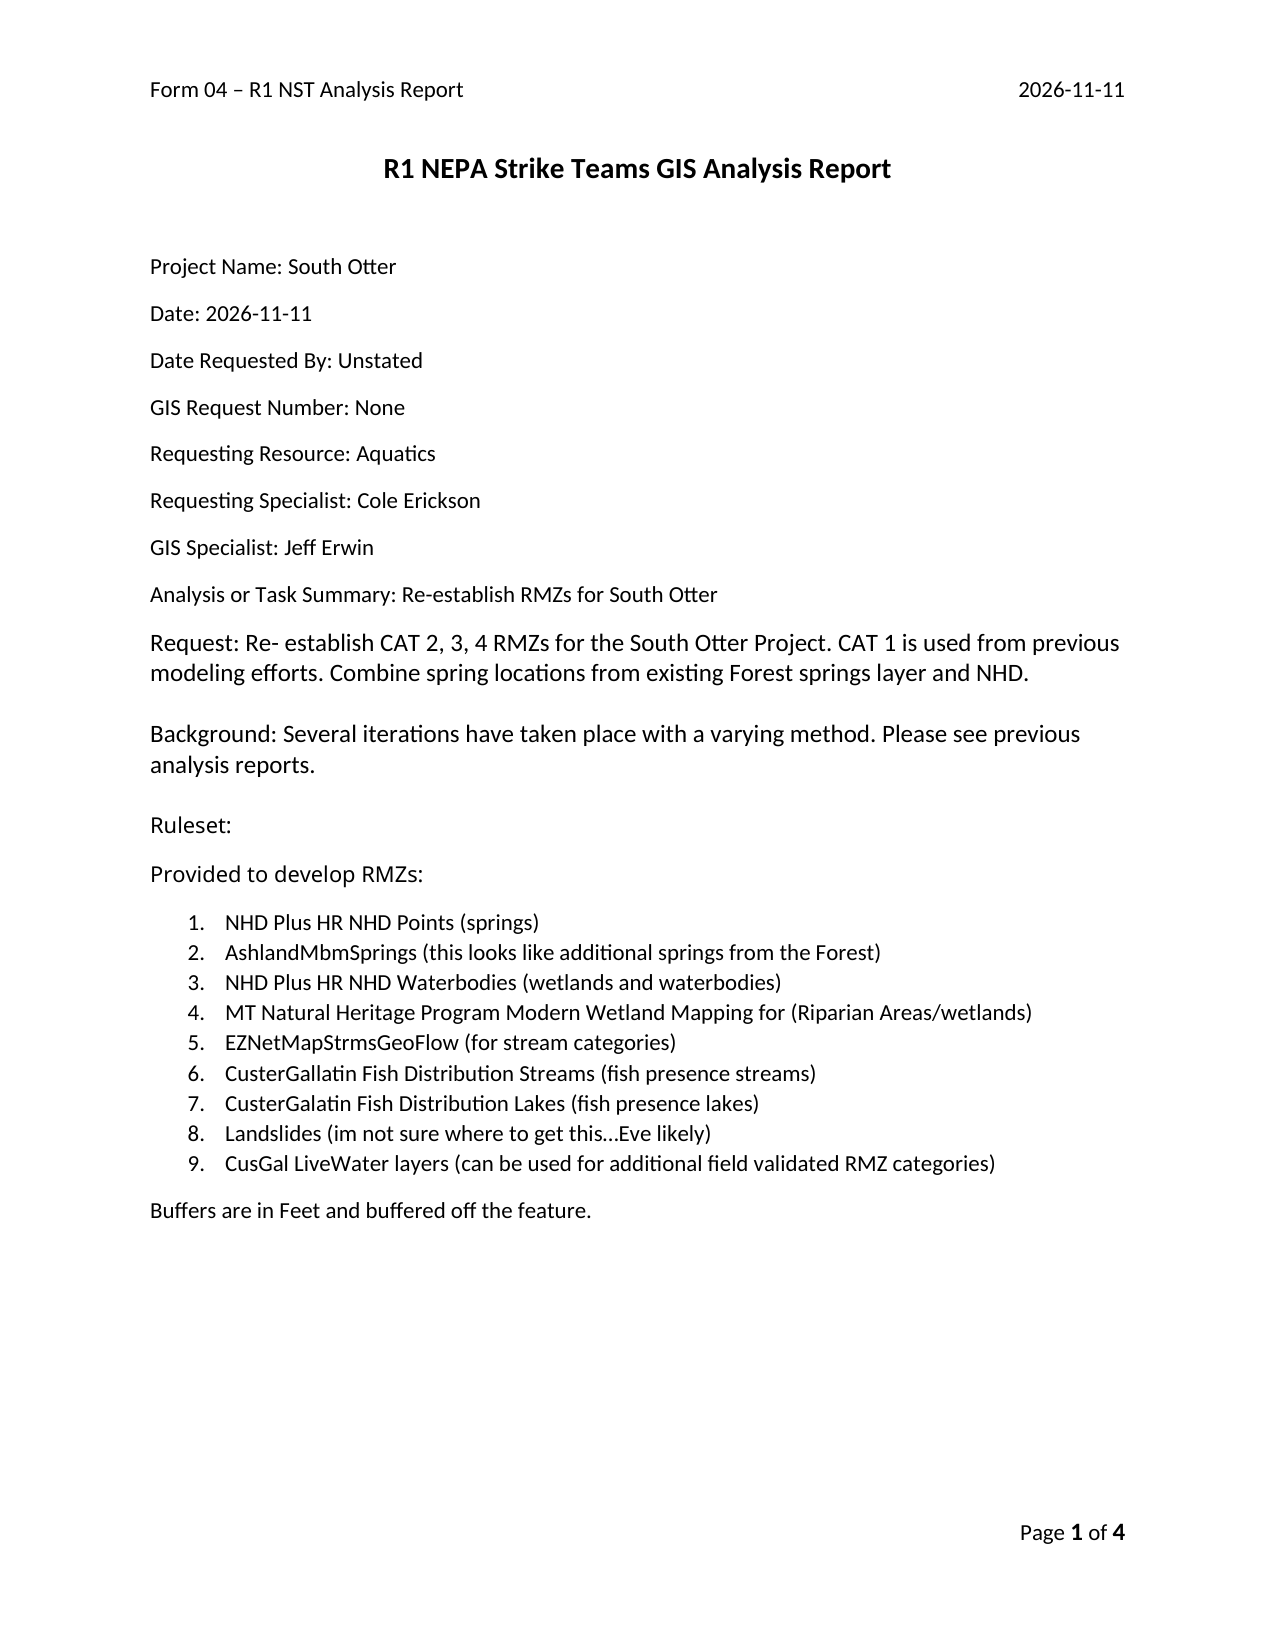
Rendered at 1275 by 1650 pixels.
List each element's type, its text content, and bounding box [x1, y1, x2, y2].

list CusterGalatin Fish Distribution Lakes (fish presence lakes) [187, 1089, 1125, 1117]
text Ruleset: [150, 810, 1125, 840]
text Requesting Resource: Aquatics [150, 439, 1125, 467]
text Background: Several iterations have taken place with a varying method. Please see previous analysis reports. [150, 718, 1125, 779]
text Buffers are in Feet and buffered off the feature. [150, 1196, 1125, 1224]
text Requesting Specialist: Cole Erickson [150, 486, 1125, 514]
text GIS Request Number: None [150, 393, 1125, 421]
text R1 NEPA Strike Teams GIS Analysis Report [150, 150, 1125, 186]
text Date Requested By: Unstated [150, 346, 1125, 374]
text Project Name: South Otter [150, 252, 1125, 280]
list NHD Plus HR NHD Waterbodies (wetlands and waterbodies) [187, 968, 1125, 996]
text GIS Specialist: Jeff Erwin [150, 533, 1125, 561]
list CusterGallatin Fish Distribution Streams (fish presence streams) [187, 1059, 1125, 1087]
text Analysis or Task Summary: Re-establish RMZs for South Otter [150, 580, 1125, 608]
text Date: 2022-04-12 [150, 299, 1125, 327]
list EZNetMapStrmsGeoFlow (for stream categories) [187, 1028, 1125, 1056]
list CusGal LiveWater layers (can be used for additional field validated RMZ categories) [187, 1149, 1125, 1177]
list AshlandMbmSprings (this looks like additional springs from the Forest) [187, 938, 1125, 966]
text Provided to develop RMZs: [150, 859, 1125, 889]
list MT Natural Heritage Program Modern Wetland Mapping for (Riparian Areas/wetlands) [187, 998, 1125, 1026]
text Request: Re- establish CAT 2, 3, 4 RMZs for the South Otter Project. CAT 1 is used from previous modeling efforts. Combine spring locations from existing Forest springs layer and NHD. [150, 627, 1125, 688]
list NHD Plus HR NHD Points (springs) [187, 908, 1125, 936]
list Landslides (im not sure where to get this…Eve likely) [187, 1119, 1125, 1147]
